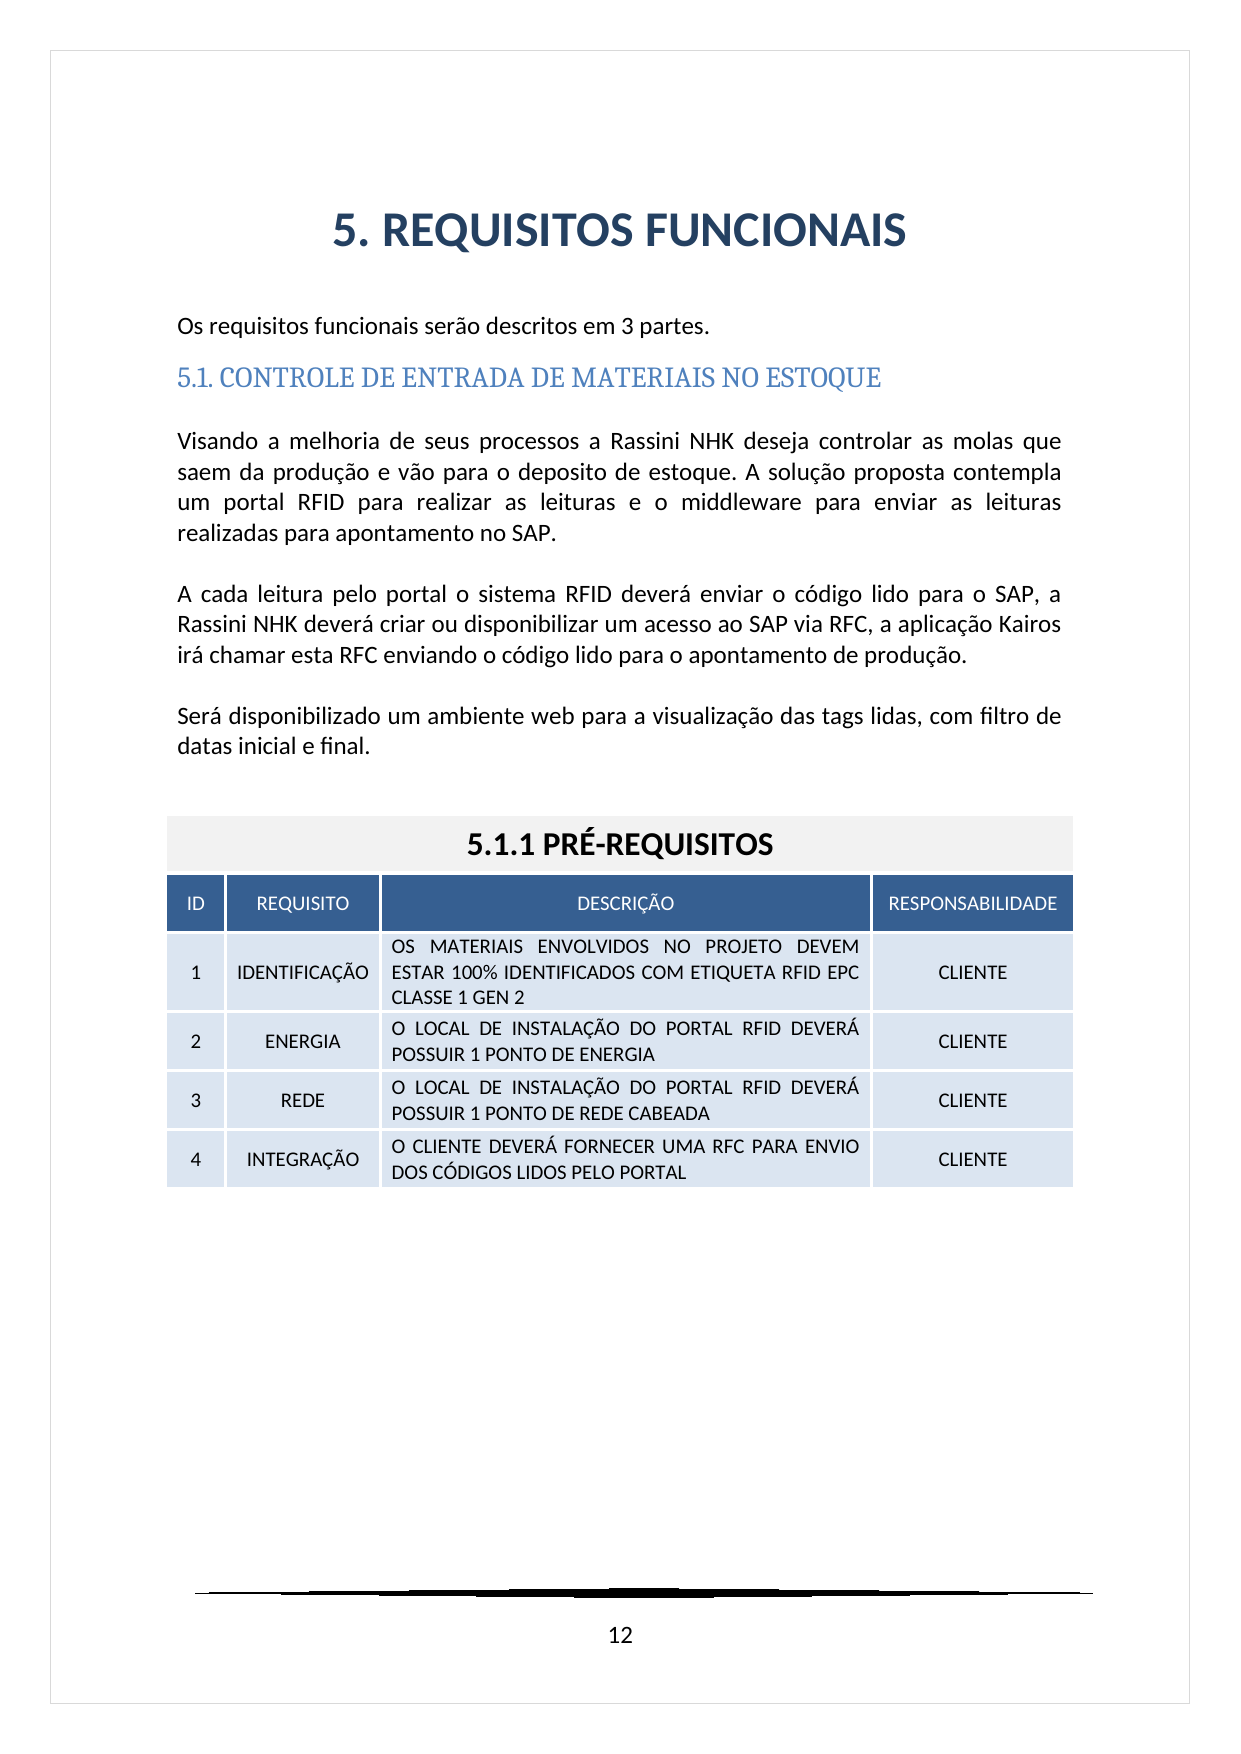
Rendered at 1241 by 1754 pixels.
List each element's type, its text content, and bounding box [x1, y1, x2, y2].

table_cell ID [167, 875, 224, 931]
table_cell REDE [227, 1072, 379, 1128]
table_cell INTEGRAÇÃO [227, 1131, 379, 1187]
table_cell O LOCAL DE INSTALAÇÃO DO PORTAL RFID DEVERÁ POSSUIR 1 PONTO DE REDE CABEADA [382, 1072, 870, 1128]
table_cell CLIENTE [873, 934, 1073, 1010]
table_cell 4 [167, 1131, 224, 1187]
table_cell CLIENTE [873, 1013, 1073, 1069]
table_cell O CLIENTE DEVERÁ FORNECER UMA RFC PARA ENVIO DOS CÓDIGOS LIDOS PELO PORTAL [382, 1131, 870, 1187]
subtitle 5.1. CONTROLE DE ENTRADA DE MATERIAIS NO ESTOQUE [177, 361, 1063, 395]
table_cell REQUISITO [227, 875, 379, 931]
text Visando a melhoria de seus processos a Rassini NHK deseja controlar as molas que saem da produção e vão para o deposito de estoque. A solução proposta contempla um portal RFID para realizar as leituras e o middleware para enviar as leituras realizadas para apontamento no SAP. [177, 425, 1063, 547]
table_cell IDENTIFICAÇÃO [227, 934, 379, 1010]
table_cell CLIENTE [873, 1131, 1073, 1187]
table_cell CLIENTE [873, 1072, 1073, 1128]
table_cell O LOCAL DE INSTALAÇÃO DO PORTAL RFID DEVERÁ POSSUIR 1 PONTO DE ENERGIA [382, 1013, 870, 1069]
text A cada leitura pelo portal o sistema RFID deverá enviar o código lido para o SAP, a Rassini NHK deverá criar ou disponibilizar um acesso ao SAP via RFC, a aplicação Kairos irá chamar esta RFC enviando o código lido para o apontamento de produção. [177, 578, 1063, 669]
table_cell ENERGIA [227, 1013, 379, 1069]
subtitle 5. REQUISITOS FUNCIONAIS [177, 197, 1063, 258]
table_cell OS MATERIAIS ENVOLVIDOS NO PROJETO DEVEM ESTAR 100% IDENTIFICADOS COM ETIQUETA RFID EPC CLASSE 1 GEN 2 [382, 934, 870, 1010]
table_cell RESPONSABILIDADE [873, 875, 1073, 931]
table_header 5.1.1 PRÉ-REQUISITOS [167, 816, 1073, 871]
table_cell 3 [167, 1072, 224, 1128]
text Os requisitos funcionais serão descritos em 3 partes. [177, 310, 1063, 340]
table_cell 2 [167, 1013, 224, 1069]
table_cell 1 [167, 934, 224, 1010]
text Será disponibilizado um ambiente web para a visualização das tags lidas, com filtro de datas inicial e final. [177, 700, 1063, 761]
table_cell DESCRIÇÃO [382, 875, 870, 931]
